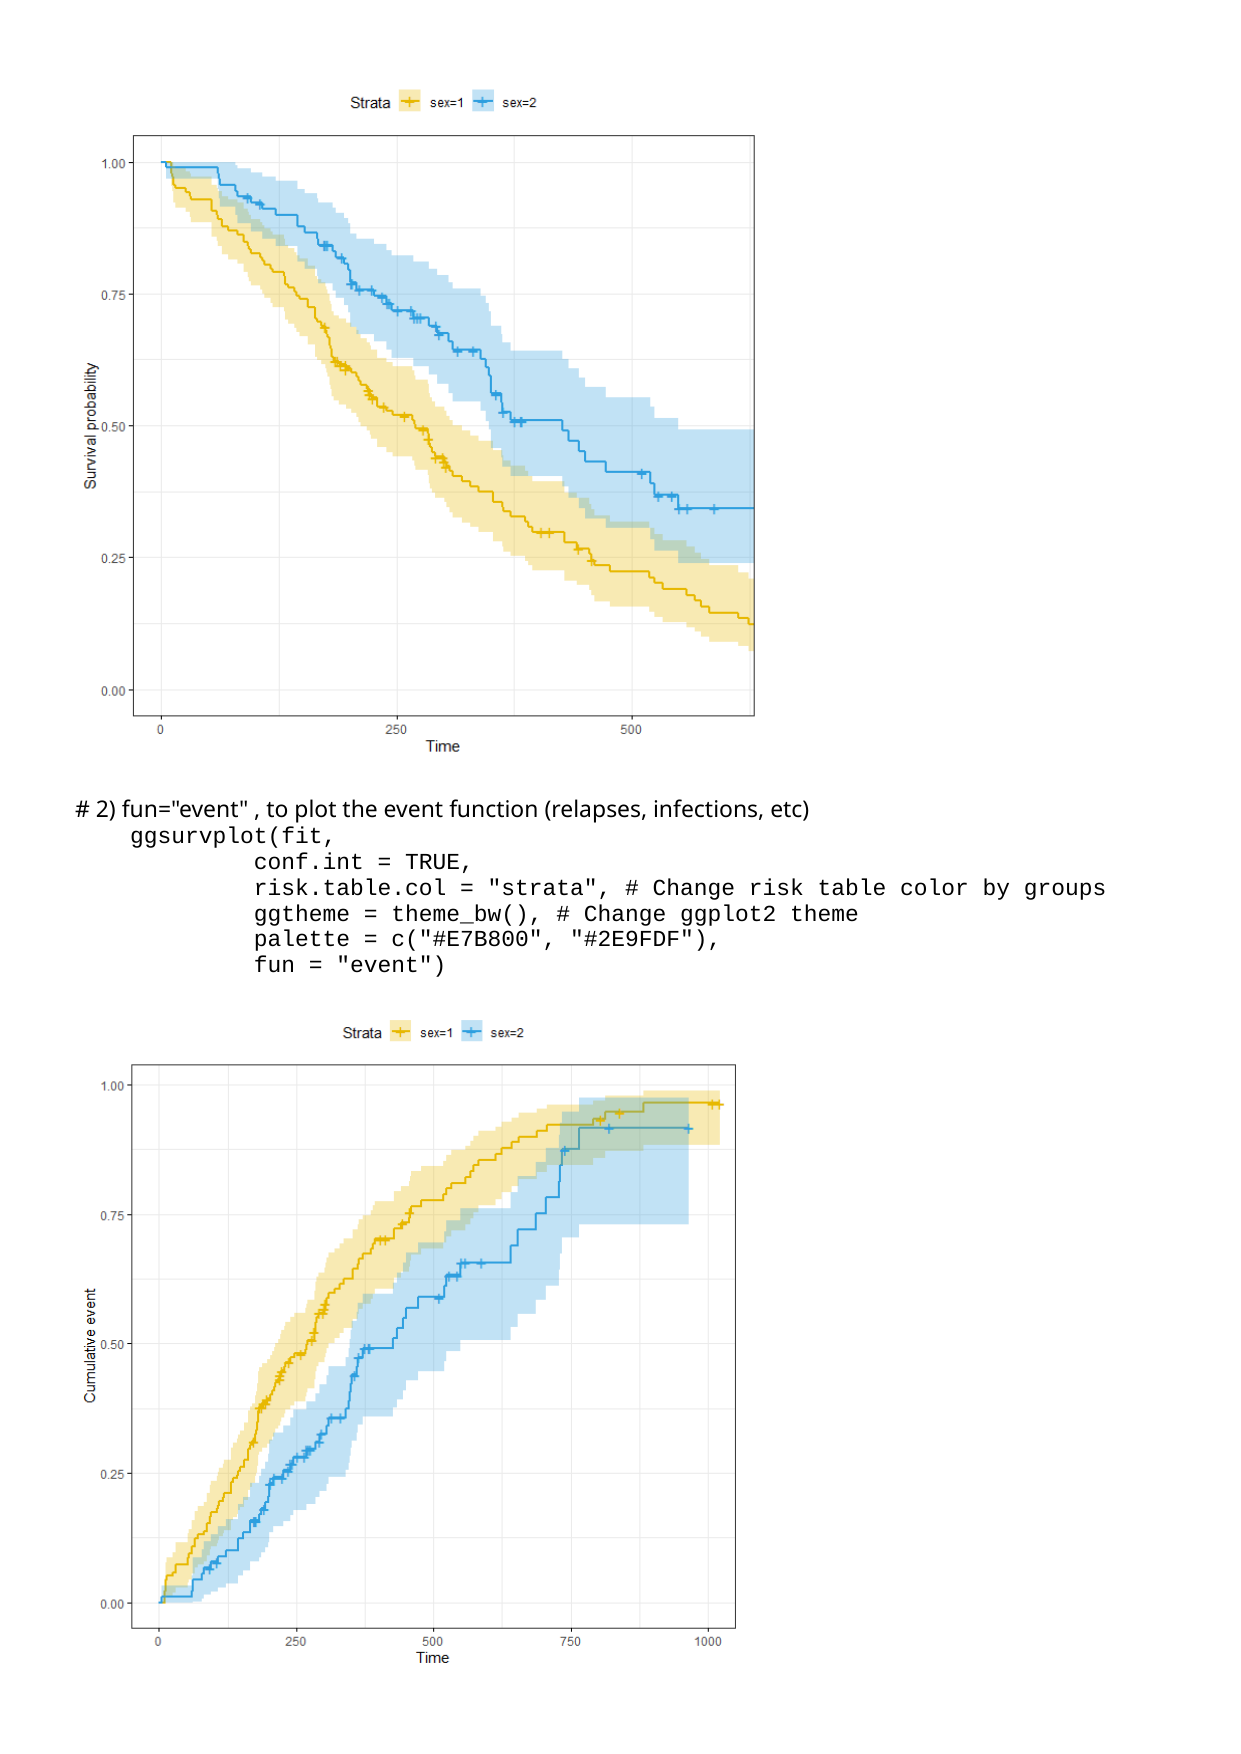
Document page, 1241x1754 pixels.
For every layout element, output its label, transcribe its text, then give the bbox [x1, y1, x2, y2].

picture [75, 75, 762, 762]
picture [75, 1005, 743, 1673]
text ggtheme = theme_bw(), # Change ggplot2 theme [75, 902, 1165, 928]
text ggsurvplot(fit, [75, 824, 1165, 850]
text risk.table.col = "strata", # Change risk table color by groups [75, 876, 1165, 902]
text fun = "event") [75, 954, 1165, 980]
text # 2) fun="event" , to plot the event function (relapses, infections, etc) [75, 793, 1165, 824]
text conf.int = TRUE, [75, 850, 1165, 876]
text palette = c("#E7B800", "#2E9FDF"), [75, 928, 1165, 954]
